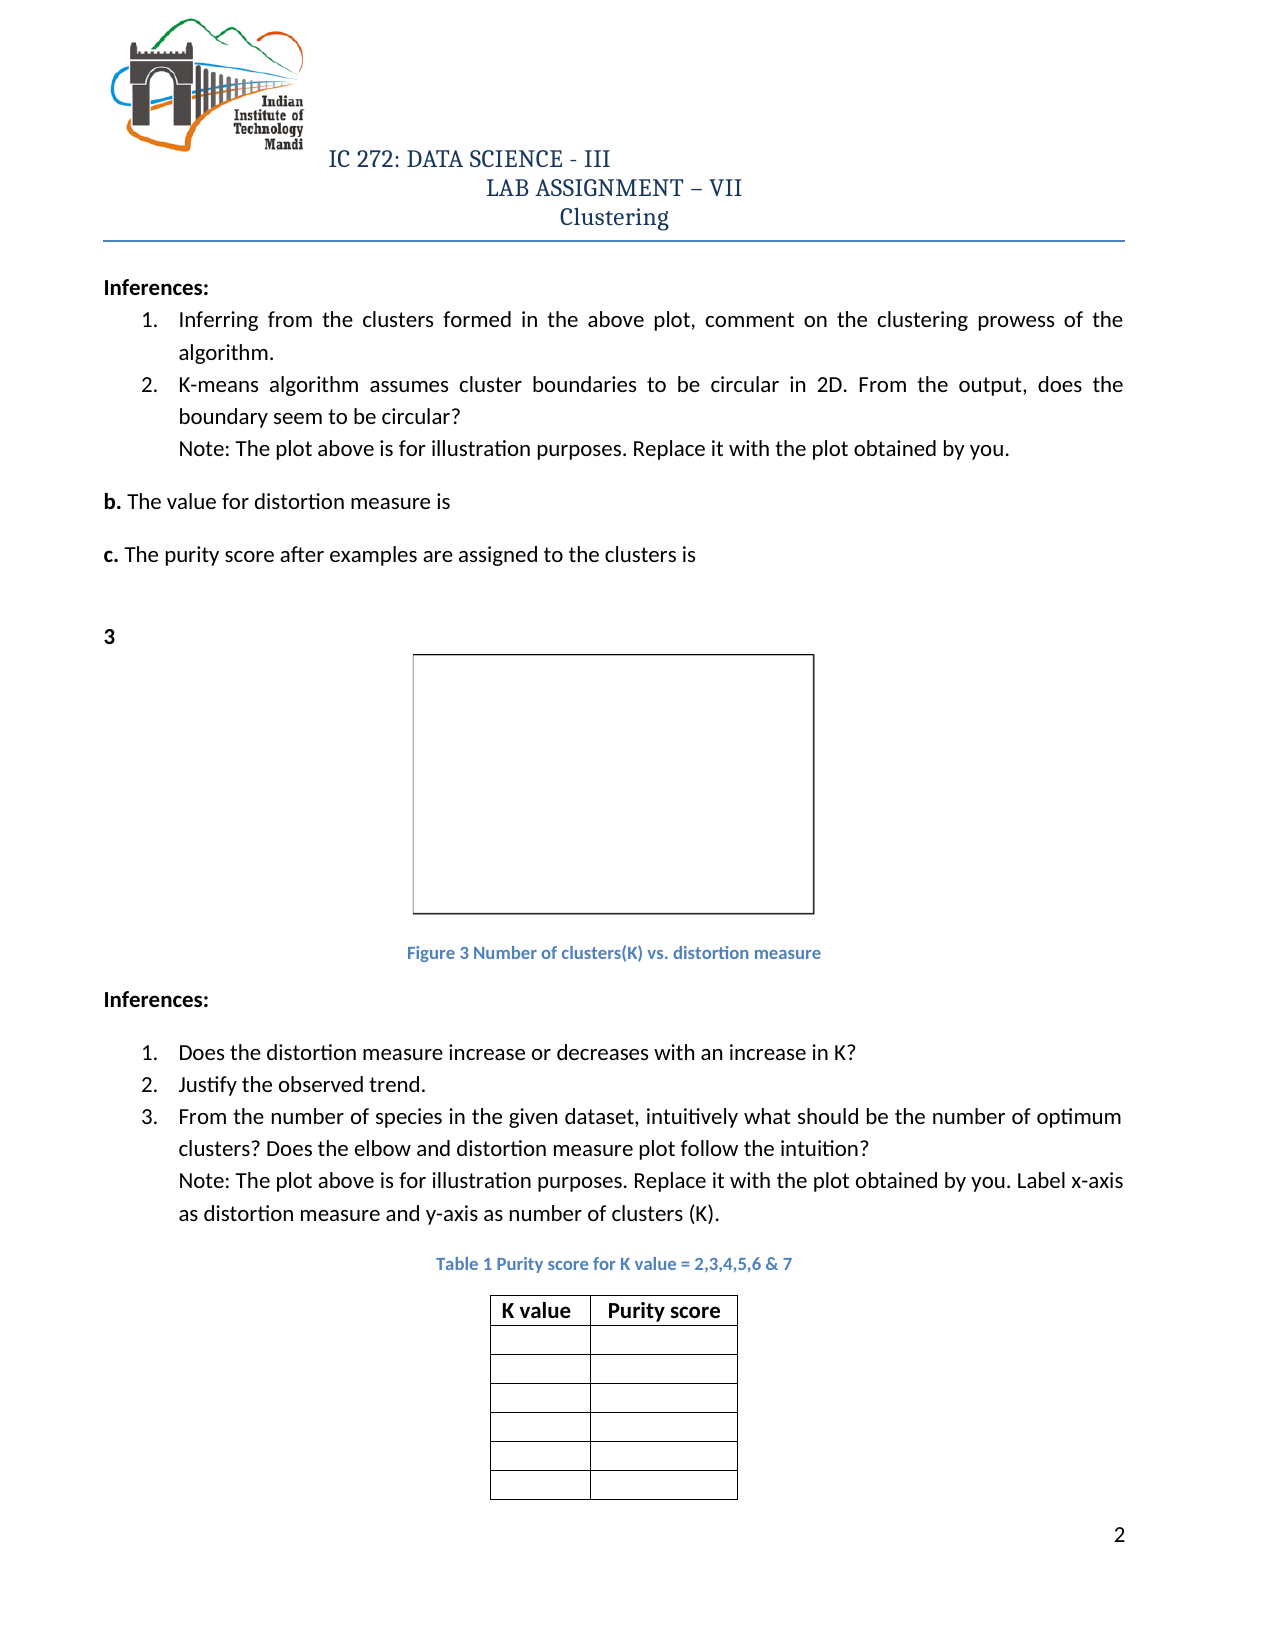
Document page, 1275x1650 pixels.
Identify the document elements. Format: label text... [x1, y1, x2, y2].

table_cell [591, 1413, 737, 1441]
table_cell [591, 1326, 737, 1353]
text c. The purity score after examples are assigned to the clusters is [103, 540, 1125, 568]
table_cell [491, 1326, 590, 1353]
table_header K value [491, 1296, 590, 1324]
table_cell [491, 1413, 590, 1441]
table_cell [491, 1384, 590, 1412]
list Does the distortion measure increase or decreases with an increase in K? [141, 1038, 1125, 1066]
table_cell [591, 1442, 737, 1470]
list Note: The plot above is for illustration purposes. Replace it with the plot obtained by you. [178, 434, 1125, 462]
list K-means algorithm assumes cluster boundaries to be circular in 2D. From the output, does the boundary seem to be circular? [141, 370, 1125, 430]
table_header Purity score [591, 1296, 737, 1324]
picture [103, 0, 313, 168]
list Inferring from the clusters formed in the above plot, comment on the clustering prowess of the algorithm. [141, 305, 1125, 366]
table_cell [491, 1442, 590, 1470]
table_cell [591, 1384, 737, 1412]
text b. The value for distortion measure is [103, 487, 1125, 515]
table_cell [591, 1471, 737, 1499]
table_cell [591, 1355, 737, 1383]
text Inferences: [103, 985, 1125, 1013]
list From the number of species in the given dataset, intuitively what should be the number of optimum clusters? Does the elbow and distortion measure plot follow the intuition? [141, 1102, 1125, 1162]
table_cell [491, 1471, 590, 1499]
table_cell [491, 1355, 590, 1383]
list Note: The plot above is for illustration purposes. Replace it with the plot obtained by you. Label x-axis as distortion measure and y-axis as number of clusters (K). [178, 1166, 1125, 1227]
subtitle Inferences: [103, 273, 1125, 301]
picture [412, 654, 816, 916]
list Justify the observed trend. [141, 1070, 1125, 1098]
